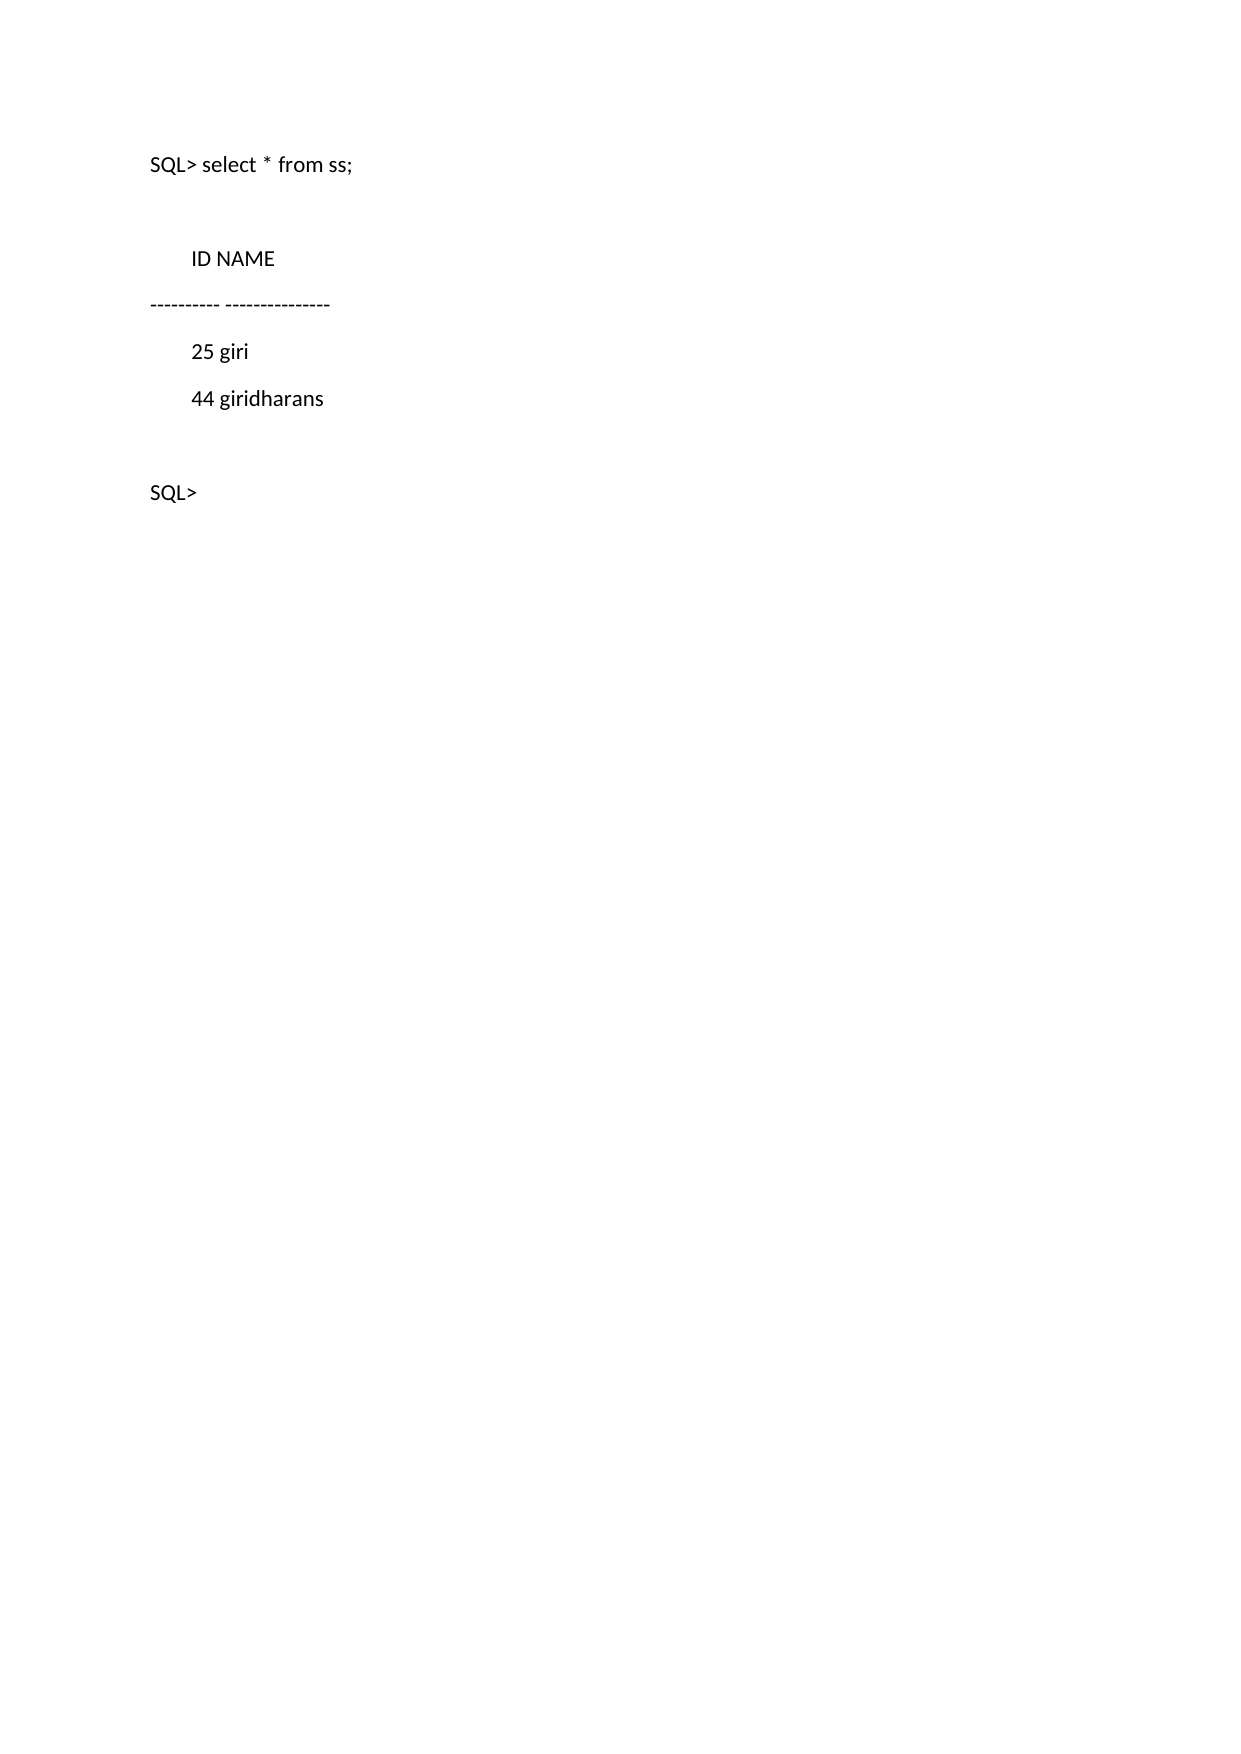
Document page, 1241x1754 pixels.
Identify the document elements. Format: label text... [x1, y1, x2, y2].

text ID NAME [150, 244, 1090, 272]
text ---------- --------------- [150, 291, 1090, 319]
text SQL> select * from ss; [150, 150, 1090, 178]
text SQL> [150, 478, 1090, 506]
text 25 giri [150, 337, 1090, 366]
text 44 giridharans [150, 384, 1090, 412]
